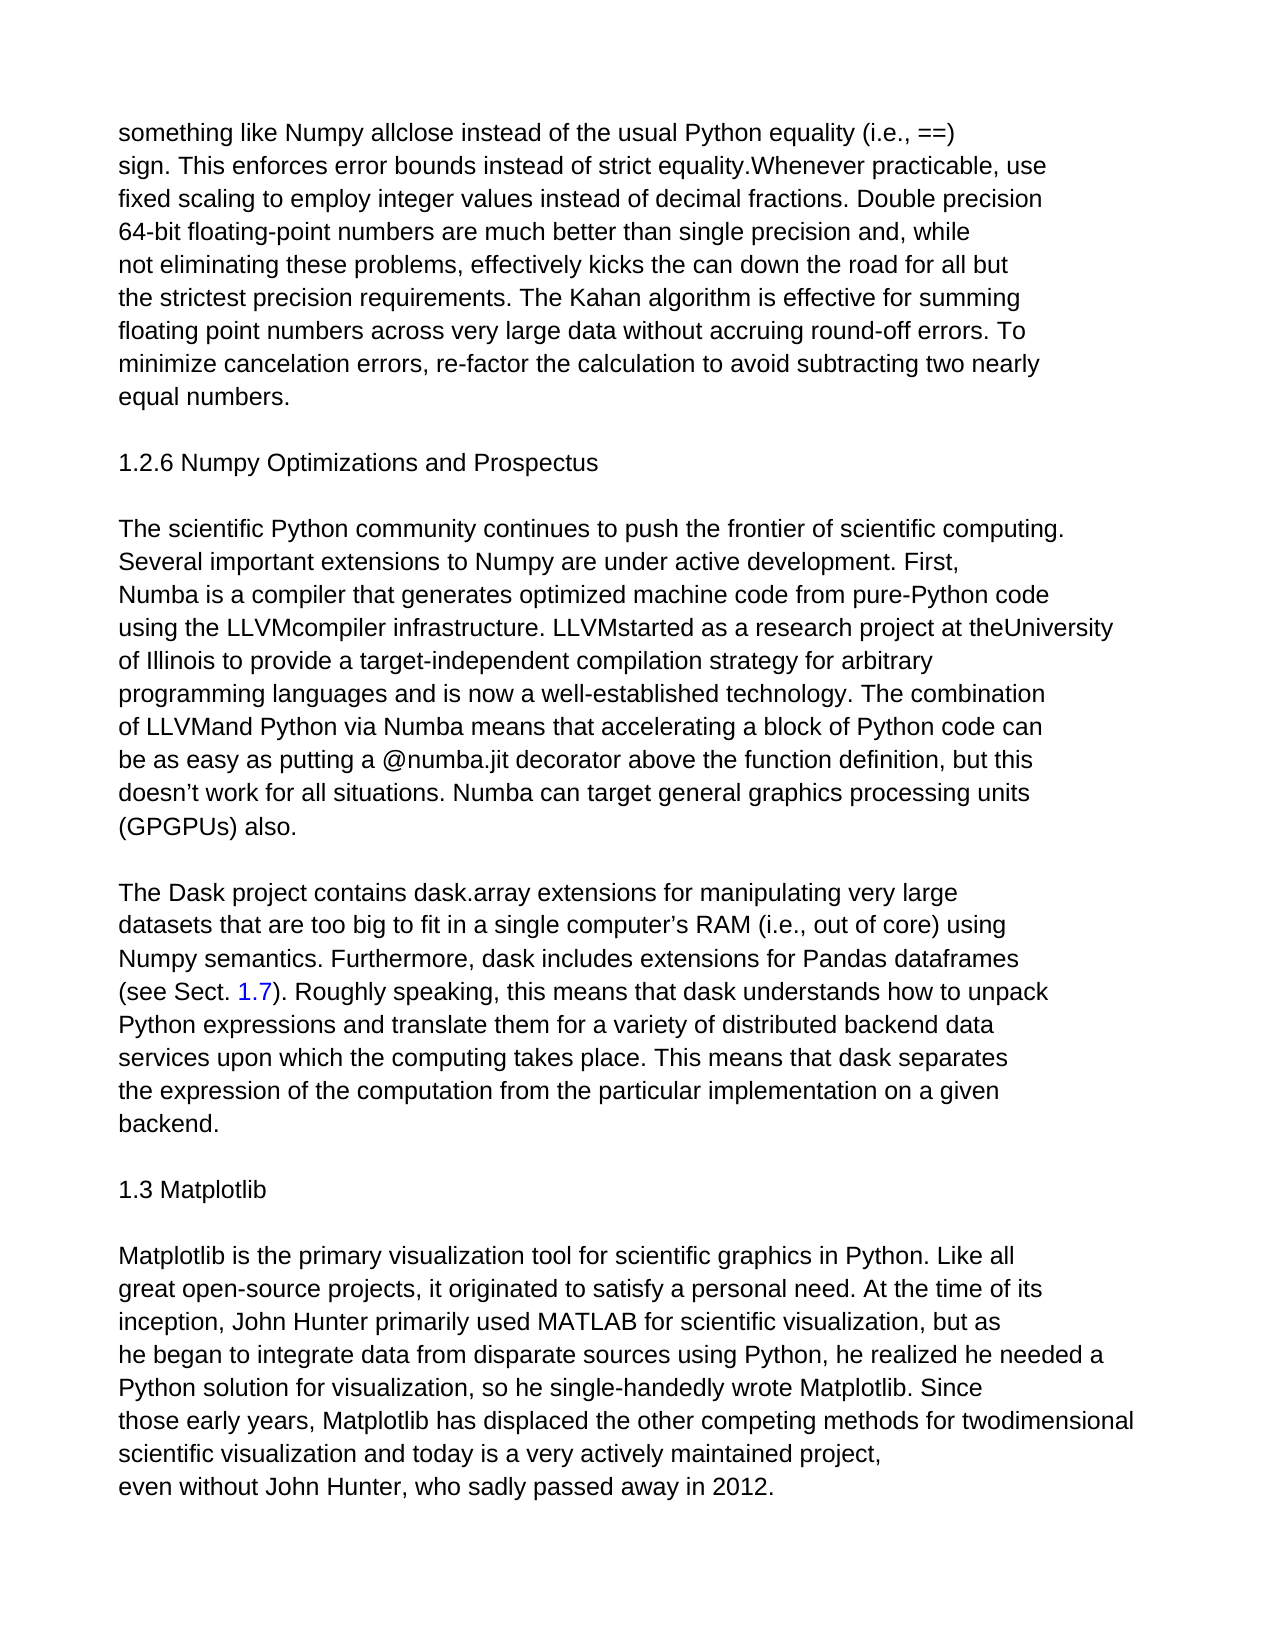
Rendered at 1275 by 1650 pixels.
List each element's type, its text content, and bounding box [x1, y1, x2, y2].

text the expression of the computation from the particular implementation on a given [118, 1076, 1157, 1104]
text he began to integrate data from disparate sources using Python, he realized he needed a Python solution for visualization, so he single-handedly wrote Matplotlib. Since [118, 1340, 1157, 1402]
text floating point numbers across very large data without accruing round-off errors. To [118, 316, 1157, 345]
text services upon which the computing takes place. This means that dask separates [118, 1043, 1157, 1071]
text 1.3 Matplotlib [118, 1175, 1157, 1203]
text backend. [118, 1109, 1157, 1137]
text those early years, Matplotlib has displaced the other competing methods for twodimensional [118, 1406, 1157, 1434]
text Matplotlib is the primary visualization tool for scientific graphics in Python. Like all [118, 1241, 1157, 1269]
text 64-bit floating-point numbers are much better than single precision and, while [118, 217, 1157, 246]
text sign. This enforces error bounds instead of strict equality.Whenever practicable, use [118, 151, 1157, 180]
text be as easy as putting a @numba.jit decorator above the function definition, but this [118, 745, 1157, 774]
text not eliminating these problems, effectively kicks the can down the road for all but [118, 250, 1157, 279]
text Numba is a compiler that generates optimized machine code from pure-Python code [118, 580, 1157, 609]
text (GPGPUs) also. [118, 811, 1157, 840]
text great open-source projects, it originated to satisfy a personal need. At the time of its [118, 1274, 1157, 1302]
text using the LLVMcompiler infrastructure. LLVMstarted as a research project at theUniversity [118, 613, 1157, 642]
text equal numbers. [118, 382, 1157, 411]
text inception, John Hunter primarily used MATLAB for scientific visualization, but as [118, 1307, 1157, 1336]
text programming languages and is now a well-established technology. The combination [118, 679, 1157, 708]
text Python expressions and translate them for a variety of distributed backend data [118, 1009, 1157, 1038]
text something like Numpy allclose instead of the usual Python equality (i.e., ==) [118, 118, 1157, 147]
text Several important extensions to Numpy are under active development. First, [118, 547, 1157, 576]
text 1.2.6 Numpy Optimizations and Prospectus [118, 448, 1157, 477]
text scientific visualization and today is a very actively maintained project, [118, 1439, 1157, 1468]
text of Illinois to provide a target-independent compilation strategy for arbitrary [118, 646, 1157, 675]
text minimize cancelation errors, re-factor the calculation to avoid subtracting two nearly [118, 349, 1157, 378]
text (see Sect. 1.7). Roughly speaking, this means that dask understands how to unpack [118, 977, 1157, 1005]
text even without John Hunter, who sadly passed away in 2012. [118, 1472, 1157, 1501]
text The Dask project contains dask.array extensions for manipulating very large [118, 877, 1157, 906]
text of LLVMand Python via Numba means that accelerating a block of Python code can [118, 712, 1157, 741]
text The scientific Python community continues to push the frontier of scientific computing. [118, 514, 1157, 543]
text doesn’t work for all situations. Numba can target general graphics processing units [118, 778, 1157, 807]
text Numpy semantics. Furthermore, dask includes extensions for Pandas dataframes [118, 943, 1157, 972]
text datasets that are too big to fit in a single computer’s RAM (i.e., out of core) using [118, 911, 1157, 939]
text the strictest precision requirements. The Kahan algorithm is effective for summing [118, 283, 1157, 312]
text fixed scaling to employ integer values instead of decimal fractions. Double precision [118, 184, 1157, 213]
